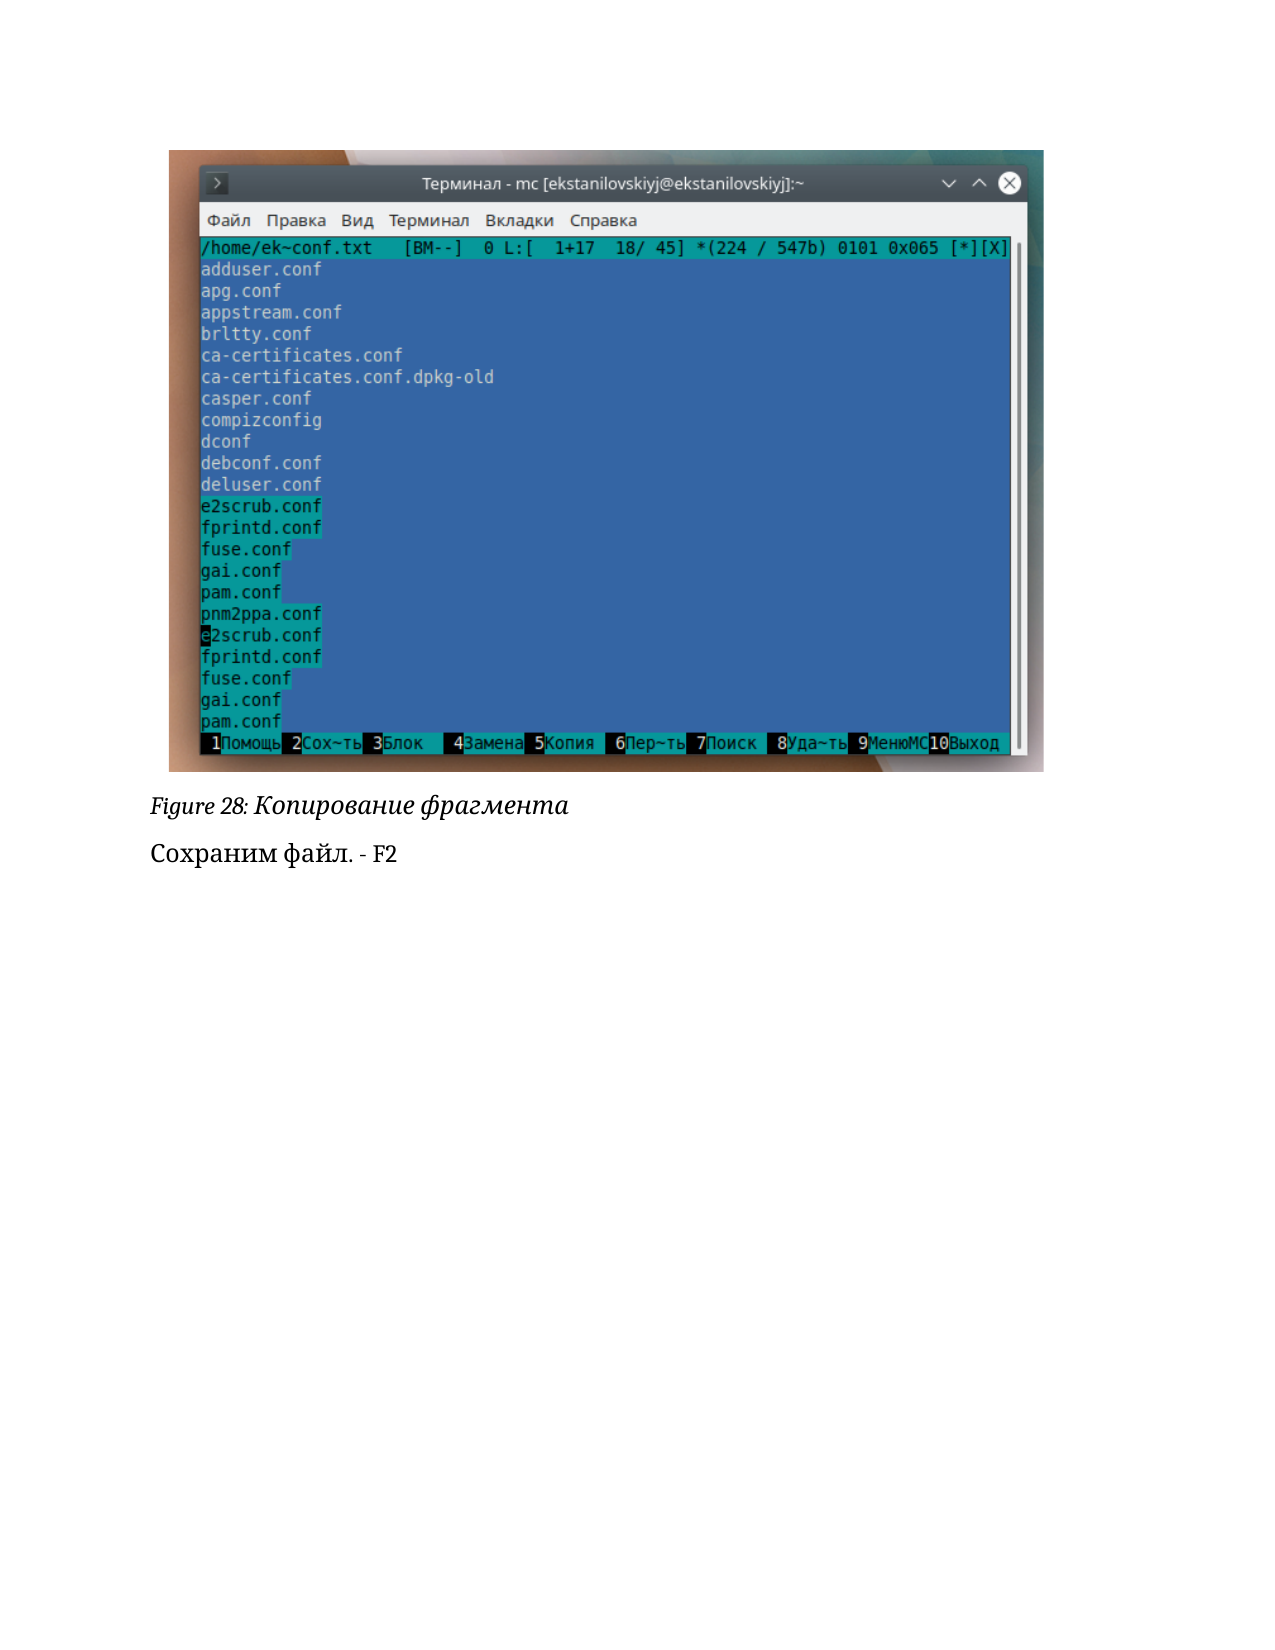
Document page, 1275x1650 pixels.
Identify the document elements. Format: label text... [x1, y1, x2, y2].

text Сохраним файл. - F2 [150, 839, 1125, 868]
text Figure 28: Копирование фрагмента [150, 792, 1125, 821]
picture [168, 150, 1044, 772]
